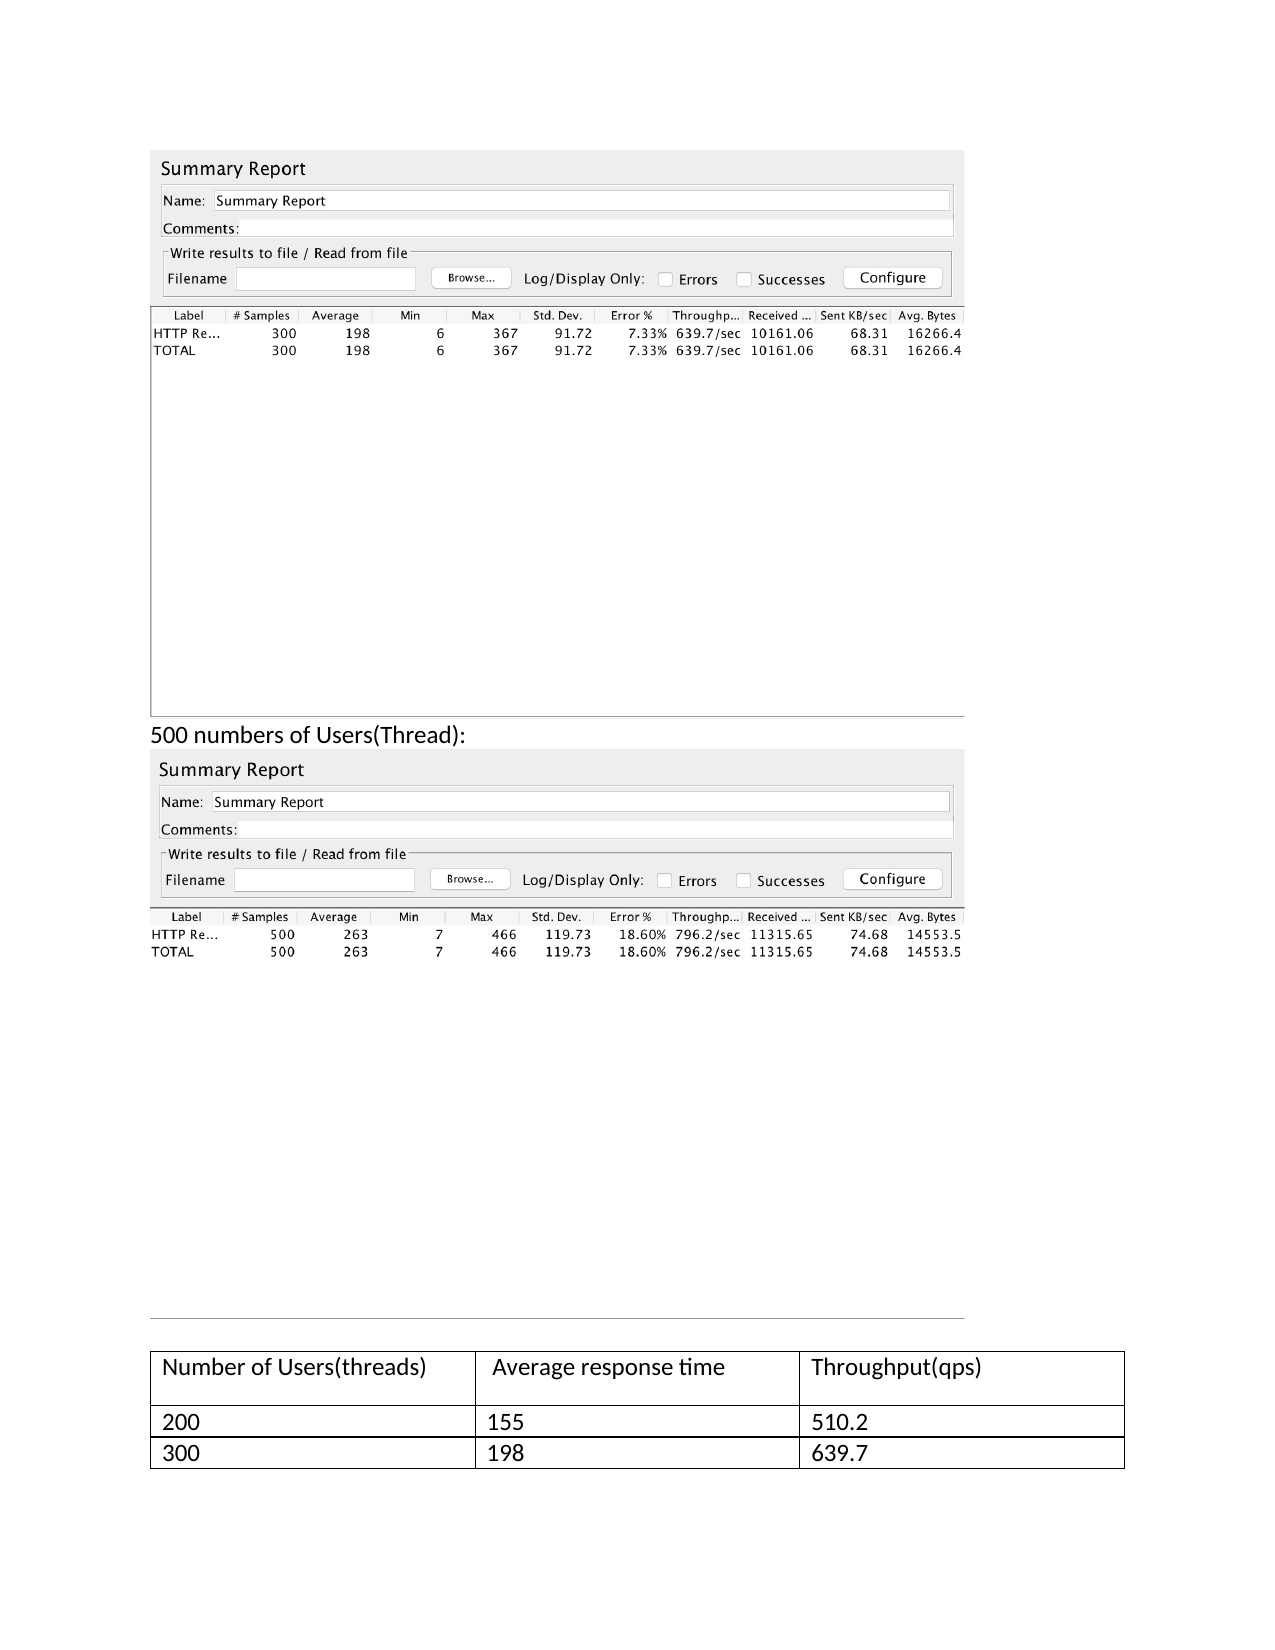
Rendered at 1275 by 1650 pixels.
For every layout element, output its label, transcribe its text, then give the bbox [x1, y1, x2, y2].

table_cell 155 [476, 1406, 799, 1436]
table_cell 639.7 [800, 1438, 1124, 1468]
table_header Throughput(qps) [800, 1352, 1124, 1405]
table_cell 200 [151, 1406, 475, 1436]
table_cell 510.2 [800, 1406, 1124, 1436]
picture [150, 150, 965, 719]
table_header Average response time [476, 1352, 799, 1405]
picture [150, 749, 965, 1320]
table_cell 198 [476, 1438, 799, 1468]
text 500 numbers of Users(Thread): [150, 719, 1125, 749]
table_cell 300 [151, 1438, 475, 1468]
table_header Number of Users(threads) [151, 1352, 475, 1405]
